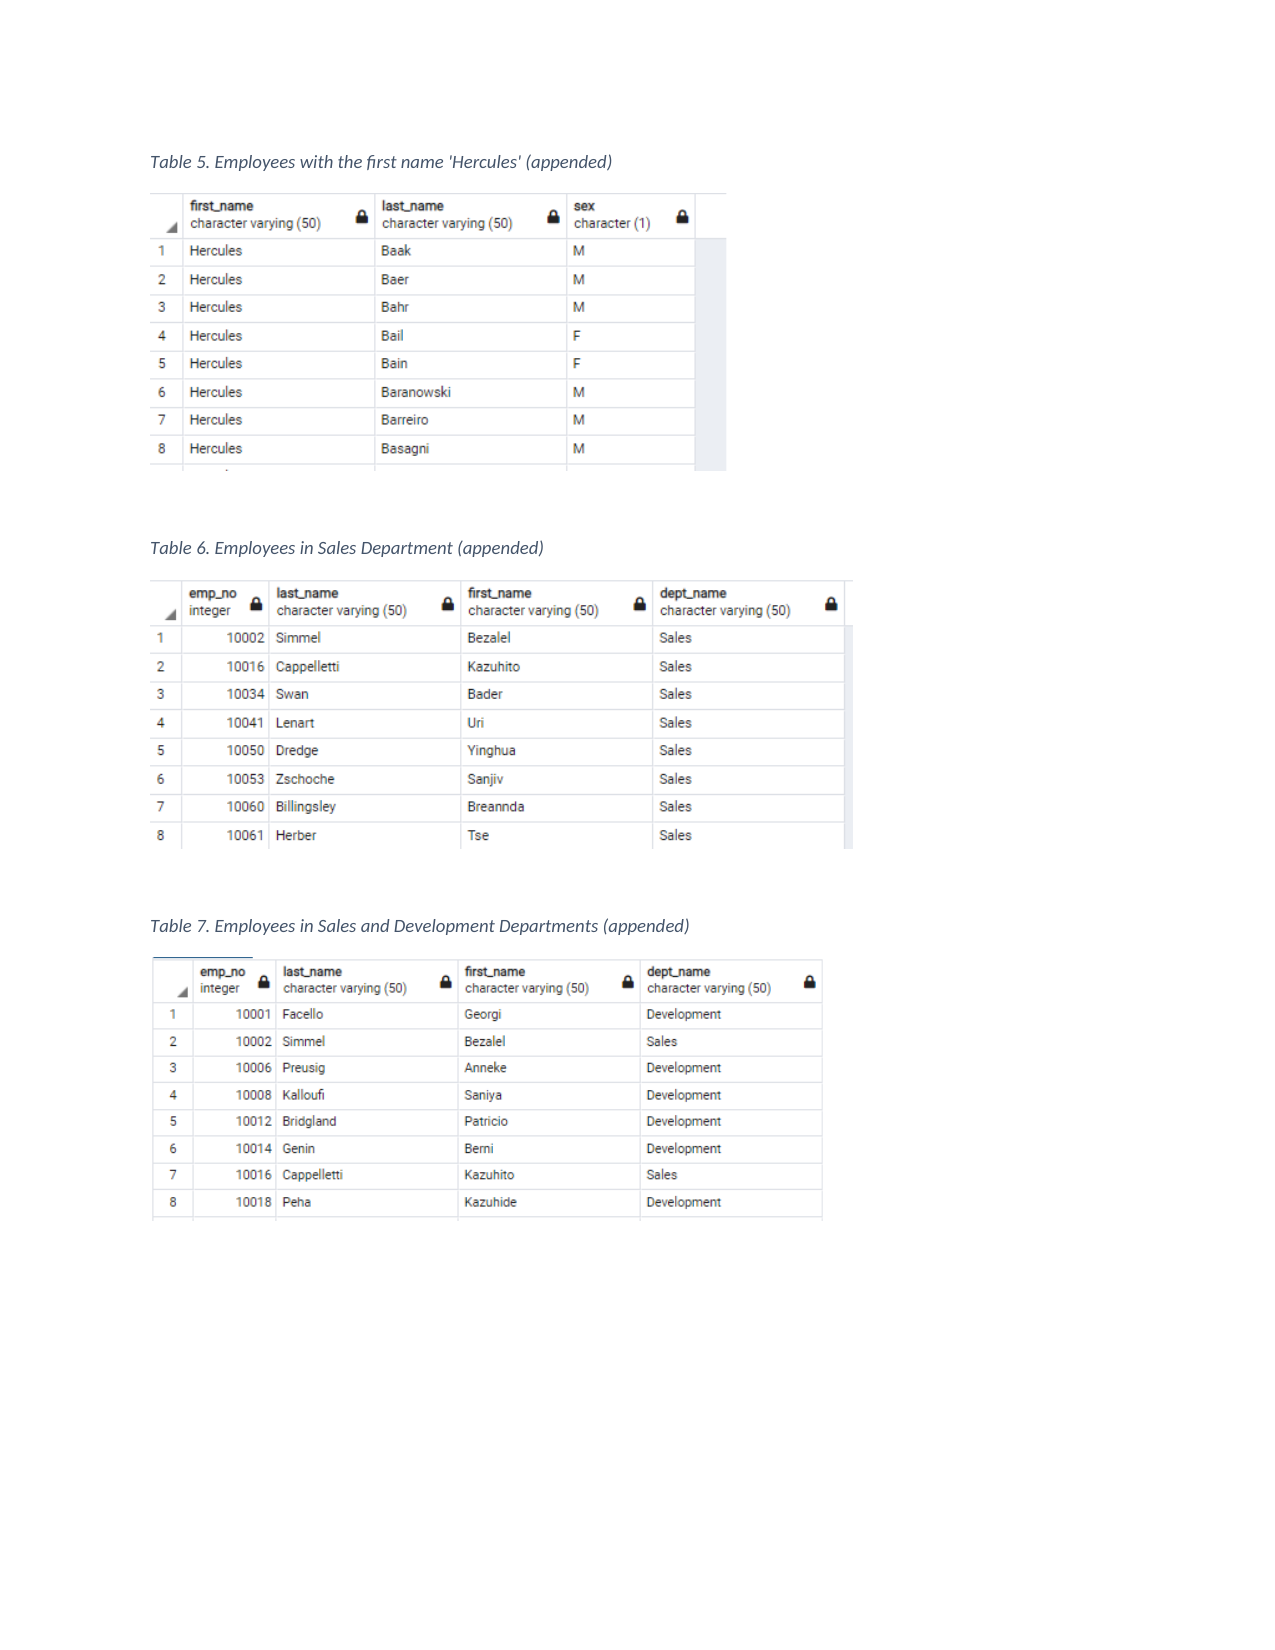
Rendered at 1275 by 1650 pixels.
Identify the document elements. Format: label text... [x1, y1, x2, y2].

picture [150, 579, 853, 849]
picture [150, 193, 727, 471]
picture [150, 957, 823, 1221]
